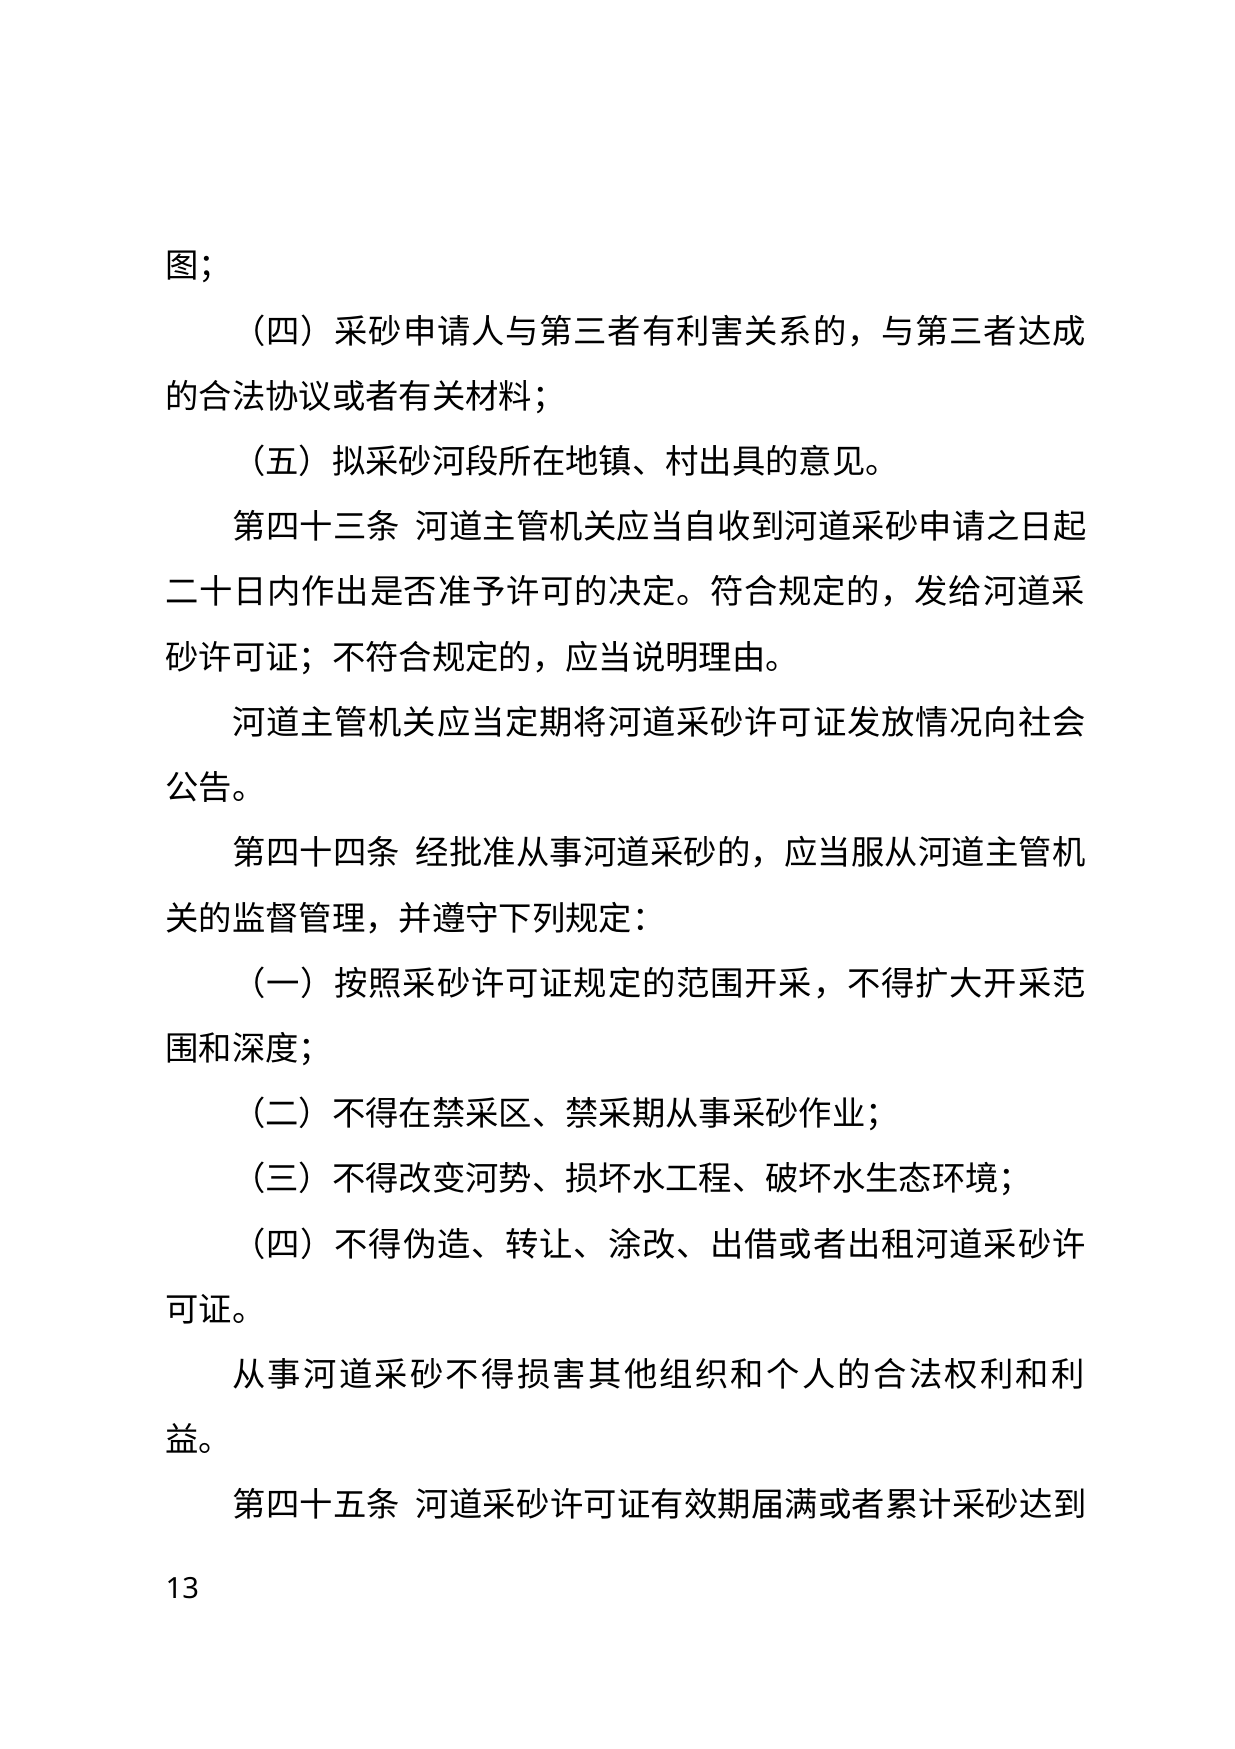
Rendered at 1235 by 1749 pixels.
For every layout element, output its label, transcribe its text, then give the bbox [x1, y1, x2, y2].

text （二）不得在禁采区、禁采期从事采砂作业； [165, 1078, 1087, 1144]
text 第四十三条 河道主管机关应当自收到河道采砂申请之日起二十日内作出是否准予许可的决定。符合规定的，发给河道采砂许可证；不符合规定的，应当说明理由。 [165, 492, 1087, 687]
text （一）按照采砂许可证规定的范围开采，不得扩大开采范围和深度； [165, 948, 1087, 1078]
text 从事河道采砂不得损害其他组织和个人的合法权利和利益。 [165, 1339, 1087, 1470]
text （四）不得伪造、转让、涂改、出借或者出租河道采砂许可证。 [165, 1209, 1087, 1339]
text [165, 1470, 1087, 1535]
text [165, 231, 1087, 296]
text 河道主管机关应当定期将河道采砂许可证发放情况向社会公告。 [165, 687, 1087, 818]
text 第四十四条 经批准从事河道采砂的，应当服从河道主管机关的监督管理，并遵守下列规定： [165, 818, 1087, 948]
text （四）采砂申请人与第三者有利害关系的，与第三者达成的合法协议或者有关材料； [165, 296, 1087, 426]
text （五）拟采砂河段所在地镇、村出具的意见。 [165, 426, 1087, 492]
text （三）不得改变河势、损坏水工程、破坏水生态环境； [165, 1144, 1087, 1209]
